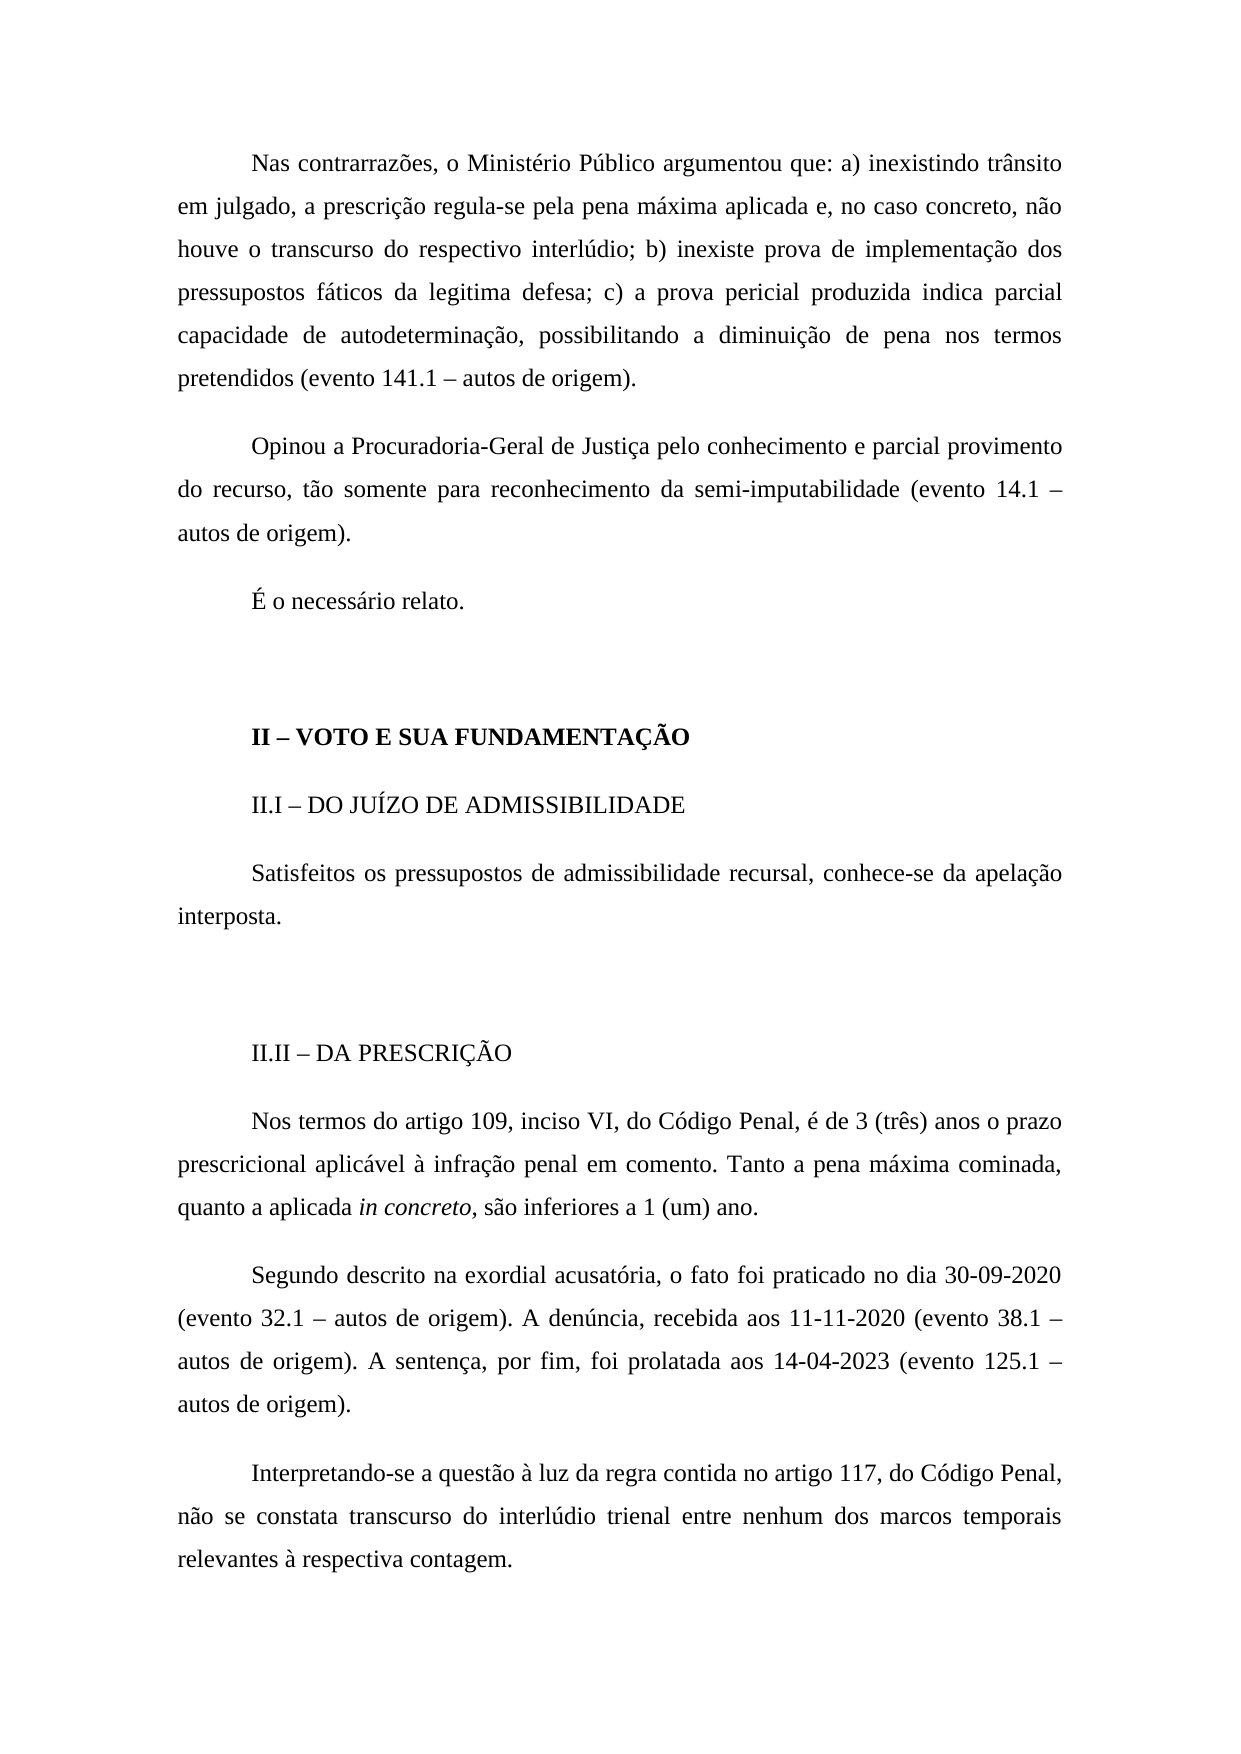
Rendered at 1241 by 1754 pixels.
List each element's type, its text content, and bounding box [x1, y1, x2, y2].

list Opinou a Procuradoria-Geral de Justiça pelo conhecimento e parcial provimento do recurso, tão somente para reconhecimento da semi-imputabilidade (evento 14.1 – autos de origem). [177, 431, 1063, 546]
list É o necessário relato. [177, 586, 1063, 614]
list Nos termos do artigo 109, inciso VI, do Código Penal, é de 3 (três) anos o prazo prescricional aplicável à infração penal em comento. Tanto a pena máxima cominada, quanto a aplicada in concreto, são inferiores a 1 (um) ano. [177, 1106, 1063, 1221]
list II.I – DO JUÍZO DE ADMISSIBILIDADE [177, 790, 1063, 819]
list II.II – DA PRESCRIÇÃO [177, 1038, 1063, 1066]
list Segundo descrito na exordial acusatória, o fato foi praticado no dia 30-09-2020 (evento 32.1 – autos de origem). A denúncia, recebida aos 11-11-2020 (evento 38.1 – autos de origem). A sentença, por fim, foi prolatada aos 14-04-2023 (evento 125.1 – autos de origem). [177, 1260, 1063, 1418]
list II – VOTO E SUA FUNDAMENTAÇÃO [177, 722, 1063, 751]
list Satisfeitos os pressupostos de admissibilidade recursal, conhece-se da apelação interposta. [177, 858, 1063, 930]
list Nas contrarrazões, o Ministério Público argumentou que: a) inexistindo trânsito em julgado, a prescrição regula-se pela pena máxima aplicada e, no caso concreto, não houve o transcurso do respectivo interlúdio; b) inexiste prova de implementação dos pressupostos fáticos da legitima defesa; c) a prova pericial produzida indica parcial capacidade de autodeterminação, possibilitando a diminuição de pena nos termos pretendidos (evento 141.1 – autos de origem). [177, 148, 1063, 392]
list Interpretando-se a questão à luz da regra contida no artigo 117, do Código Penal, não se constata transcurso do interlúdio trienal entre nenhum dos marcos temporais relevantes à respectiva contagem. [177, 1458, 1063, 1573]
